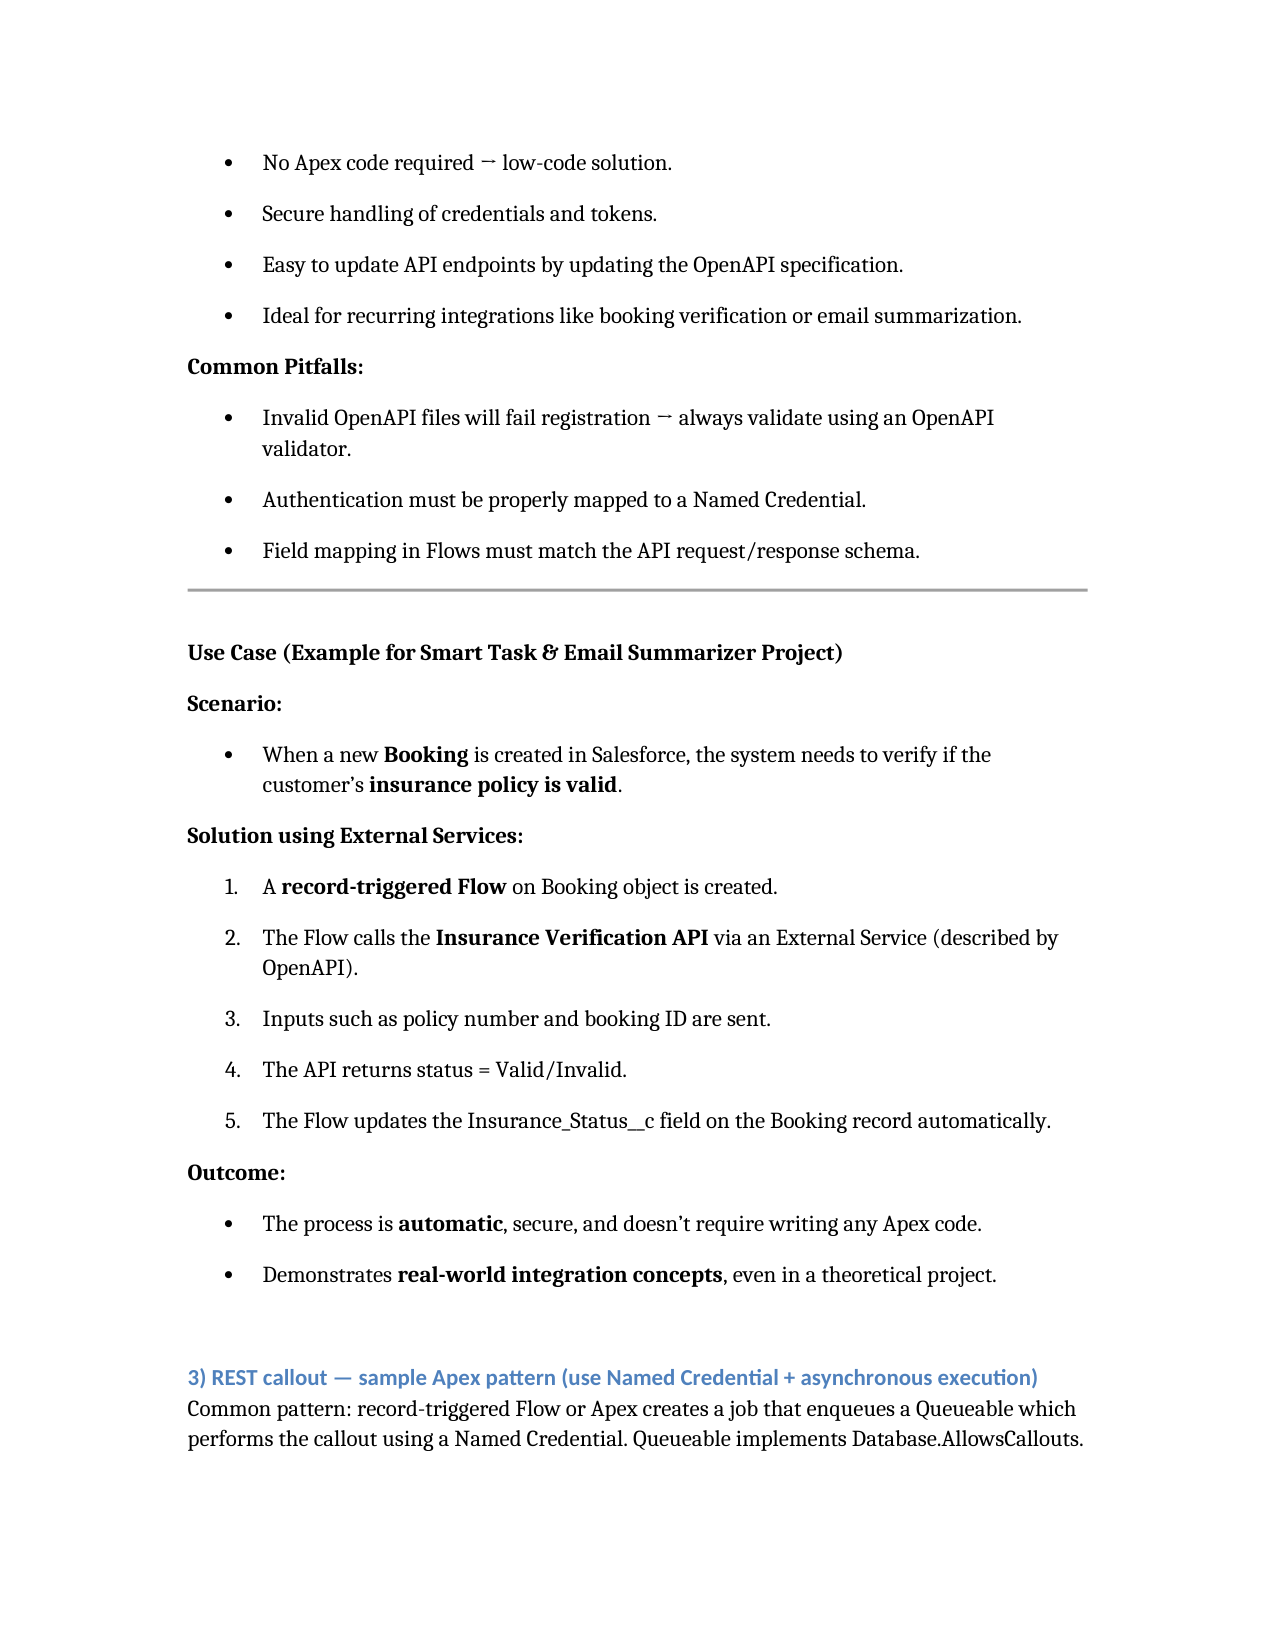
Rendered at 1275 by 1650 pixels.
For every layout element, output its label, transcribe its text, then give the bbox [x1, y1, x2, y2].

text Use Case (Example for Smart Task & Email Summarizer Project) [187, 639, 1087, 666]
text Outcome: [187, 1159, 1087, 1186]
list Field mapping in Flows must match the API request/response schema. [225, 537, 1087, 564]
list The API returns status = Valid/Invalid. [225, 1057, 1087, 1084]
list The Flow calls the Insurance Verification API via an External Service (described by OpenAPI). [225, 925, 1087, 982]
list Easy to update API endpoints by updating the OpenAPI specification. [225, 252, 1087, 278]
list Demonstrates real-world integration concepts, even in a theoretical project. [225, 1261, 1087, 1288]
list When a new Booking is created in Salesforce, the system needs to verify if the customer’s insurance policy is valid. [225, 742, 1087, 798]
text Solution using External Services: [187, 823, 1087, 849]
text Common pattern: record-triggered Flow or Apex creates a job that enqueues a Queueable which performs the callout using a Named Credential. Queueable implements Database.AllowsCallouts. [187, 1396, 1087, 1452]
subtitle 3) REST callout — sample Apex pattern (use Named Credential + asynchronous execution) [187, 1363, 1087, 1392]
list The process is automatic, secure, and doesn’t require writing any Apex code. [225, 1210, 1087, 1237]
list Ideal for recurring integrations like booking verification or email summarization. [225, 303, 1087, 329]
list No Apex code required → low-code solution. [225, 150, 1087, 176]
list Invalid OpenAPI files will fail registration → always validate using an OpenAPI validator. [225, 405, 1087, 462]
text Scenario: [187, 691, 1087, 717]
list Authentication must be properly mapped to a Named Credential. [225, 486, 1087, 513]
list A record-triggered Flow on Booking object is created. [225, 874, 1087, 900]
list The Flow updates the Insurance_Status__c field on the Booking record automatically. [225, 1108, 1087, 1135]
list Inputs such as policy number and booking ID are sent. [225, 1006, 1087, 1033]
list Secure handling of credentials and tokens. [225, 201, 1087, 227]
text Common Pitfalls: [187, 354, 1087, 381]
